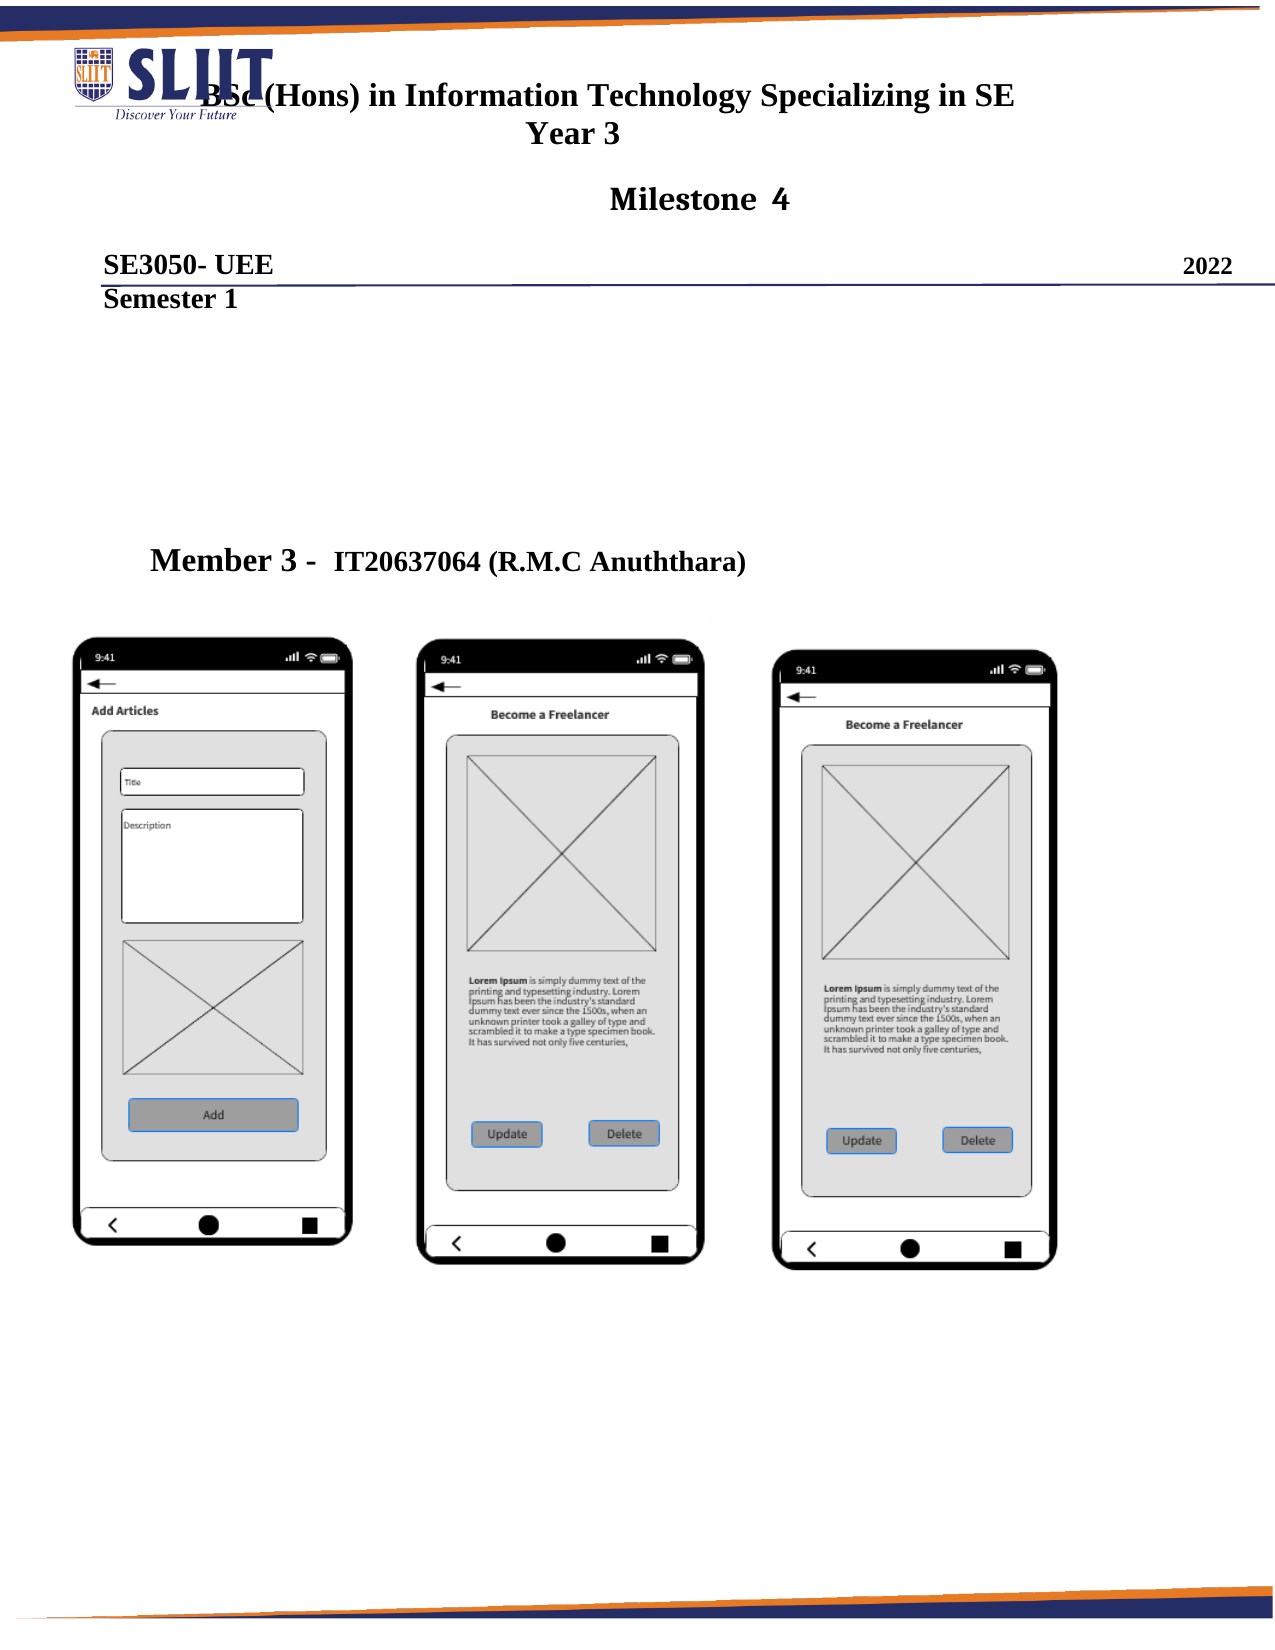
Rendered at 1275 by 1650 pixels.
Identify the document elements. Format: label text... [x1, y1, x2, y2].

picture [0, 6, 1259, 124]
picture [394, 619, 712, 1290]
picture [59, 619, 373, 1261]
picture [745, 637, 1067, 1281]
text Member 3 - IT20637064 (R.M.C Anuththara) [150, 540, 1125, 578]
